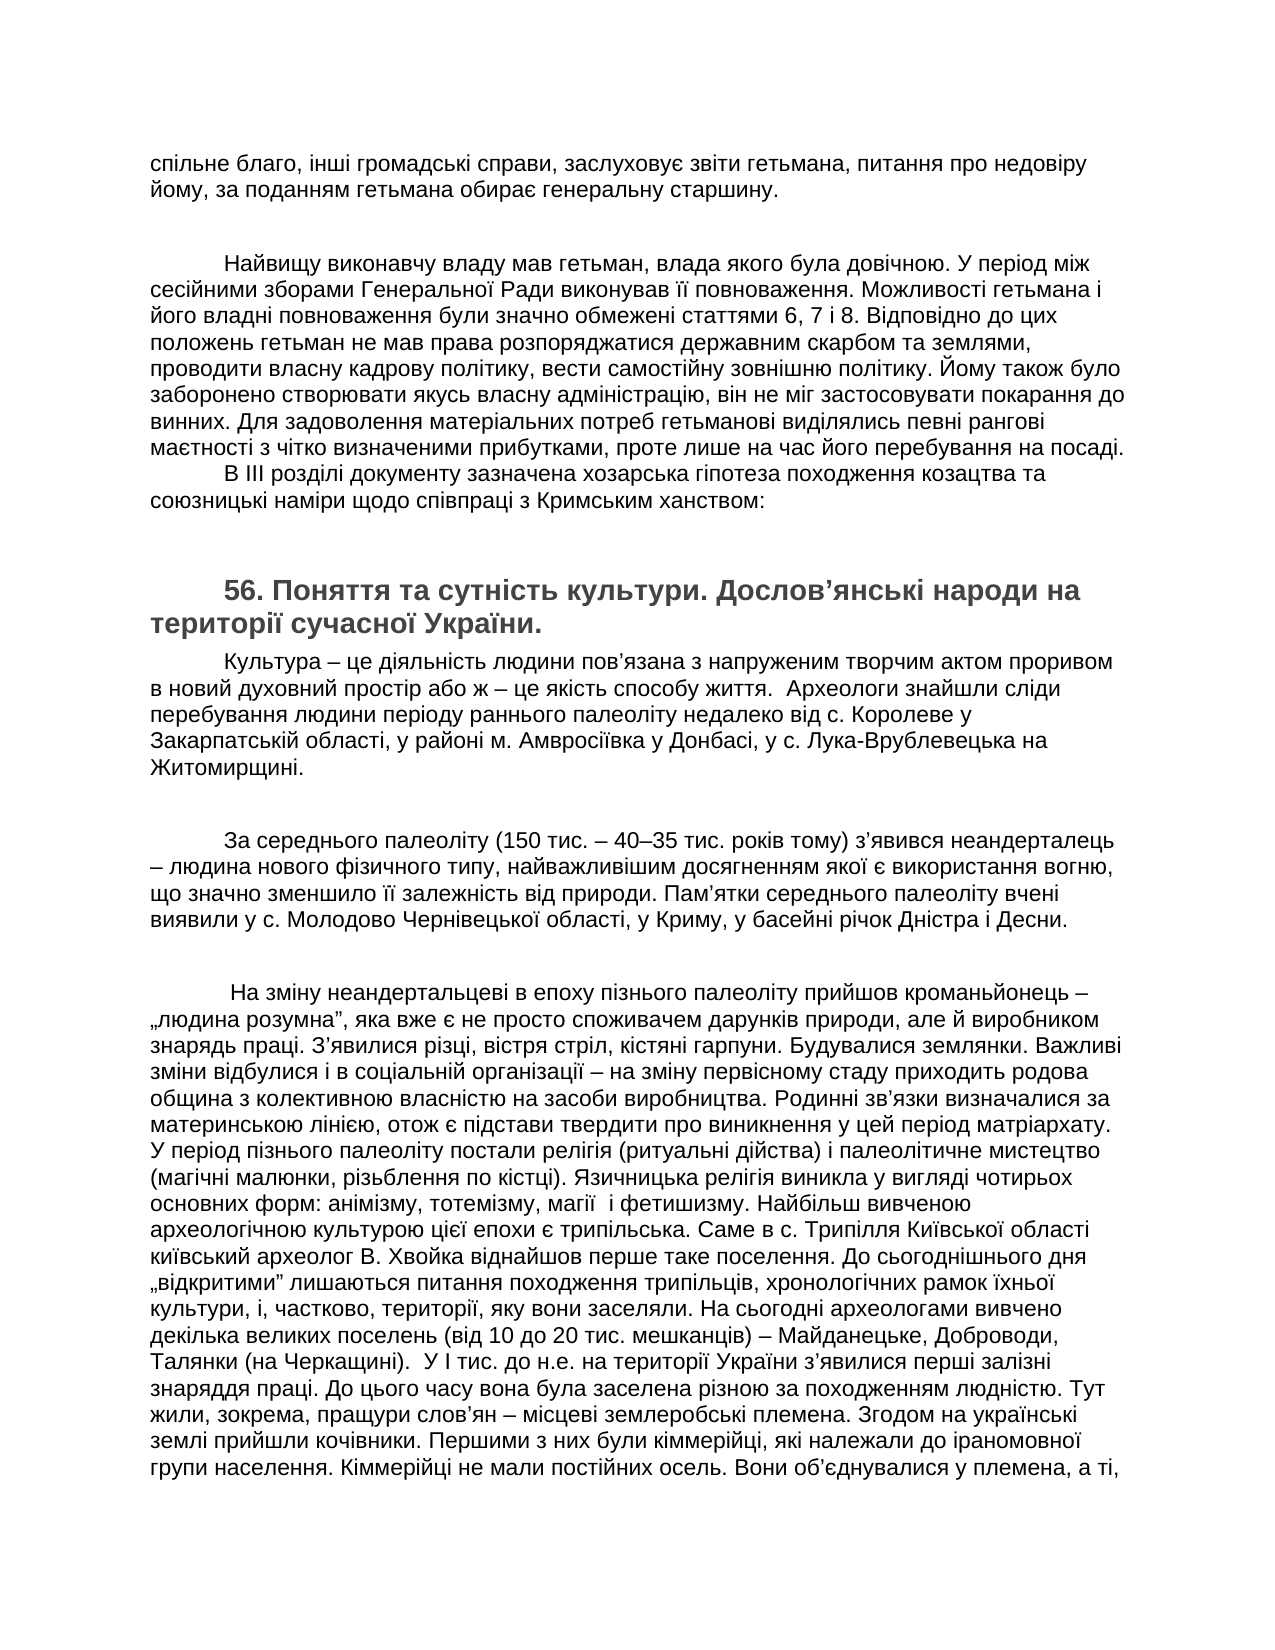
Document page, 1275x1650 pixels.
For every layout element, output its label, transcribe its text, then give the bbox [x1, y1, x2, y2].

text Культура – це діяльність людини пов’язана з напруженим творчим актом проривом в новий духовний простір або ж – це якість способу життя. Археологи знайшли сліди перебування людини періоду раннього палеоліту недалеко від с. Королеве у Закарпатській області, у районі м. Амвросіївка у Донбасі, у с. Лука-Врублевецька на Житомирщині. [150, 648, 1125, 780]
text За середнього палеоліту (150 тис. – 40–35 тис. років тому) з’явився неандерталець – людина нового фізичного типу, найважливішим досягненням якої є використання вoгню, що значно зменшило її залежність від природи. Пам’ятки середнього палеоліту вчені виявили у с. Молодово Чернівецької області, у Криму, у басейні річок Дністра і Десни. [150, 827, 1125, 932]
subtitle 56. Поняття та сутність культури. Дослов’янські народи на території сучасної України. [150, 573, 1125, 640]
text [150, 150, 1125, 203]
text Найвищу виконавчу владу мав гетьман, влада якого була довічною. У період між сесійними зборами Генеральної Ради виконував її повноваження. Можливості гетьмана і його владні повноваження були значно обмежені статтями 6, 7 і 8. Відповідно до цих положень гетьман не мав права розпоряджатися державним скарбом та землями, проводити власну кадрову політику, вести самостійну зовнішню політику. Йому також було заборонено створювати якусь власну адміністрацію, він не міг застосовувати покарання до винних. Для задоволення матеріальних потреб гетьманові виділялись певні рангові маєтності з чітко визначеними прибутками, проте лише на час його перебування на посаді. [150, 249, 1125, 460]
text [150, 979, 1125, 1480]
text В III розділі документу зазначена хозарська гіпотеза походження козацтва та союзницькі наміри щодо співпраці з Кримським ханством: [150, 460, 1125, 513]
